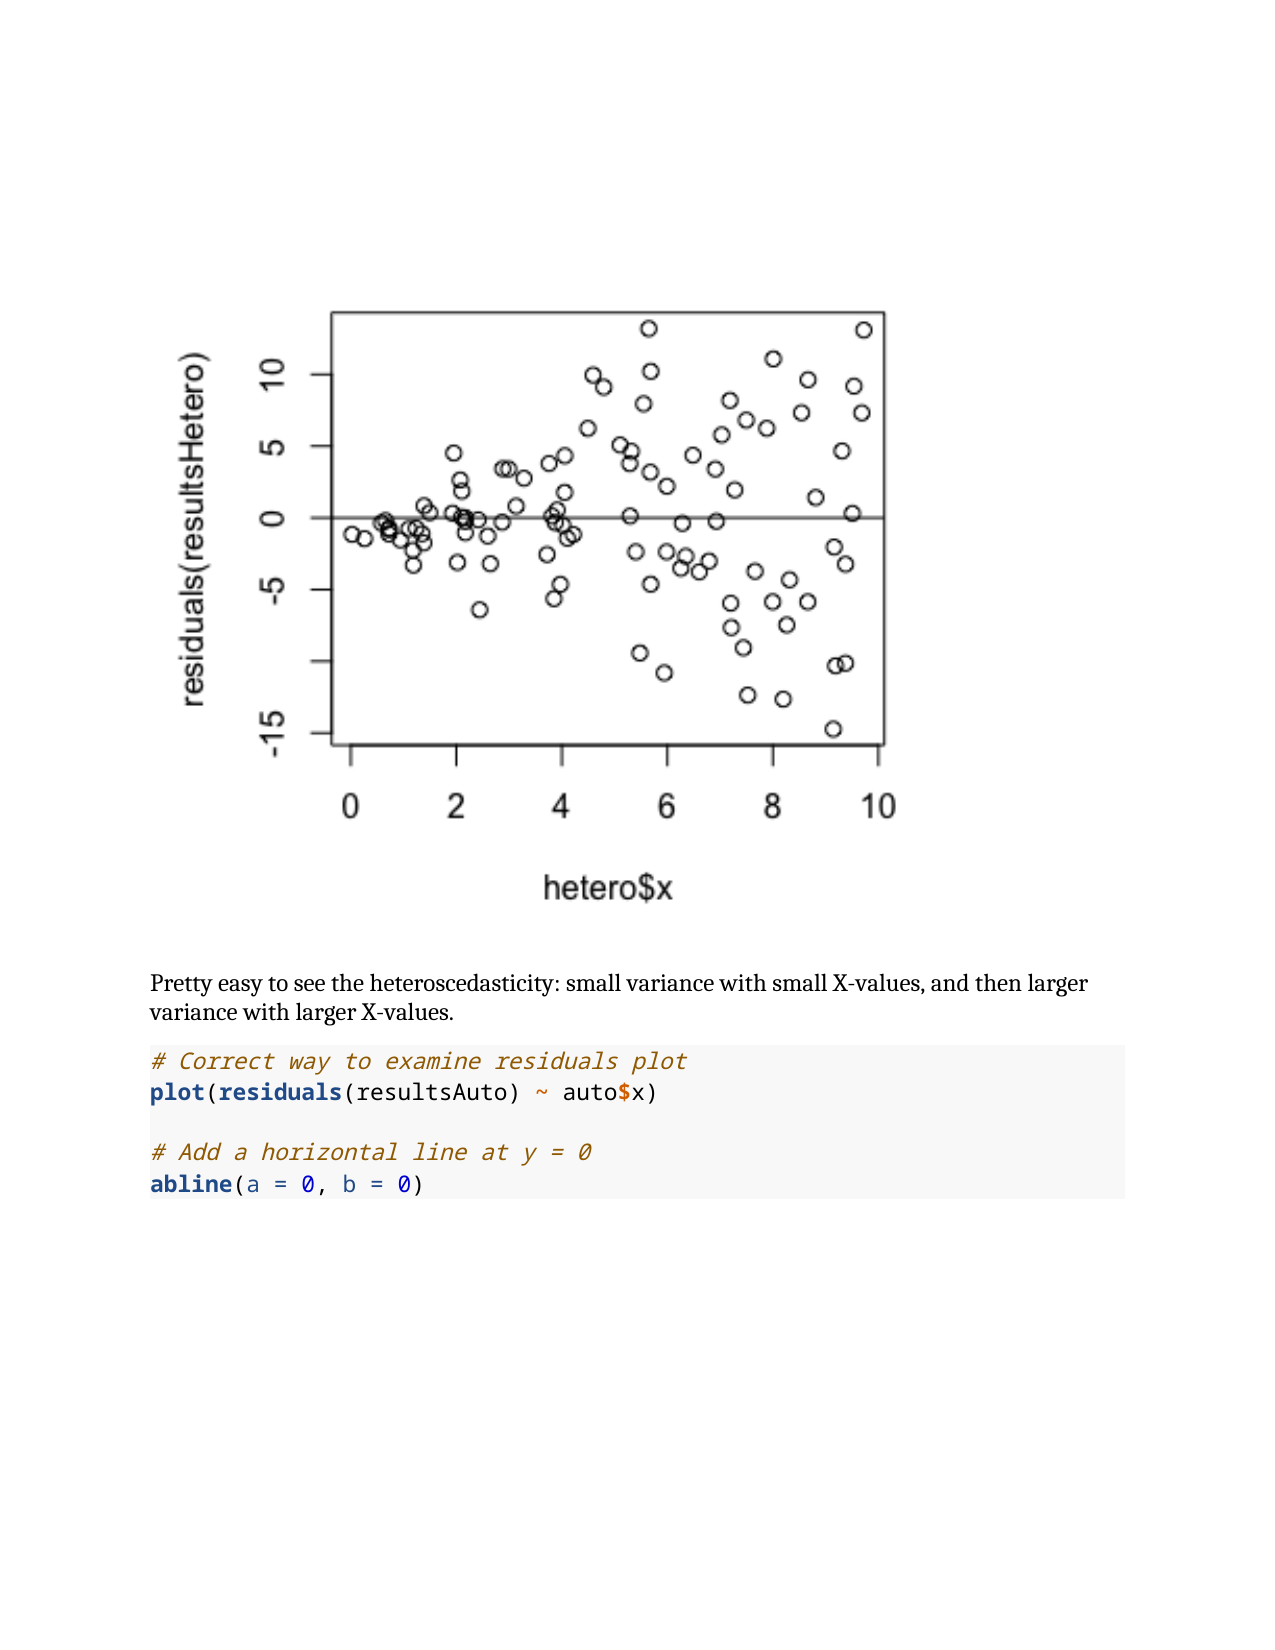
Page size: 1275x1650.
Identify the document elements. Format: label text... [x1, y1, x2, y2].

text Pretty easy to see the heteroscedasticity: small variance with small X-values, and then larger variance with larger X-values. [150, 969, 1125, 1026]
text # Correct way to examine residuals plot plot(residuals(resultsAuto) ~ auto$x) # Add a horizontal line at y = 0 abline(a = 0, b = 0) [150, 1045, 1125, 1199]
picture [168, 150, 969, 950]
